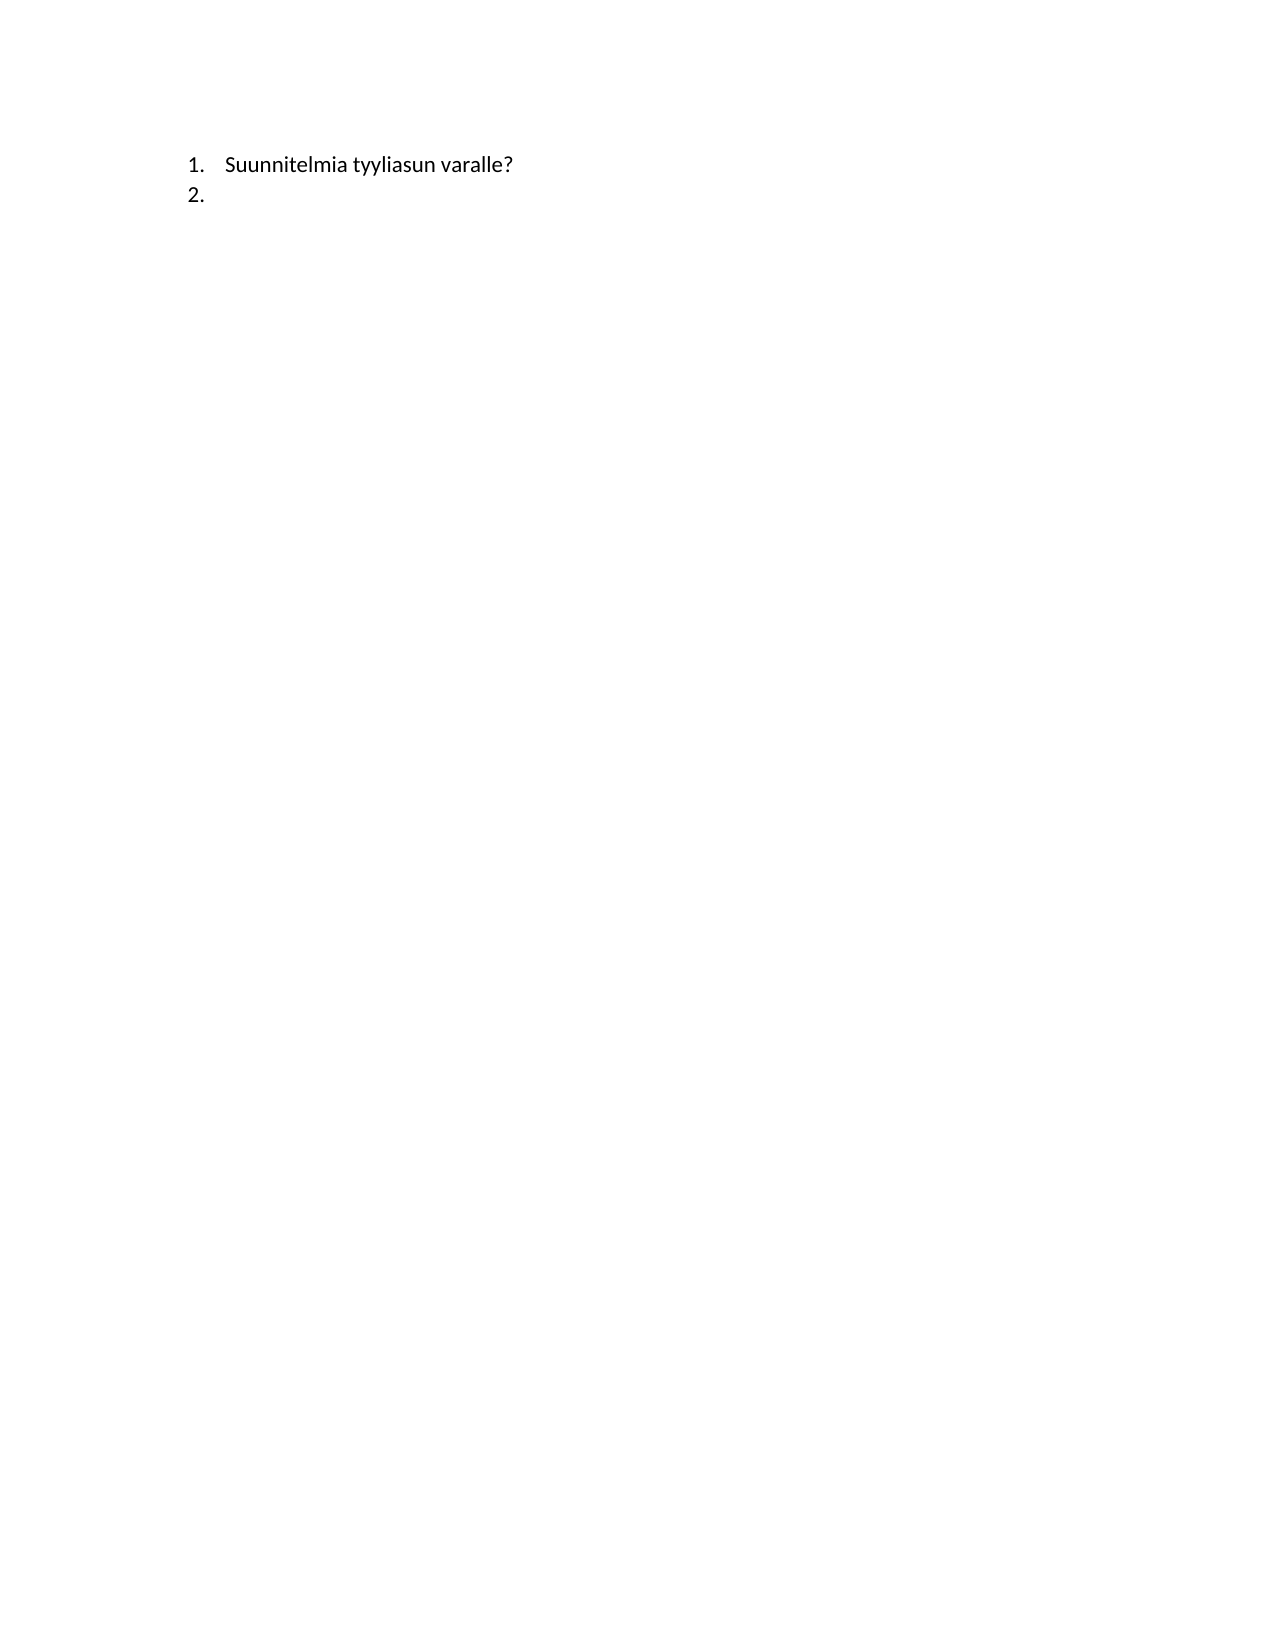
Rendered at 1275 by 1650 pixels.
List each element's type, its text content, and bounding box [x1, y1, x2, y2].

list Suunnitelmia tyyliasun varalle? [187, 150, 1125, 178]
